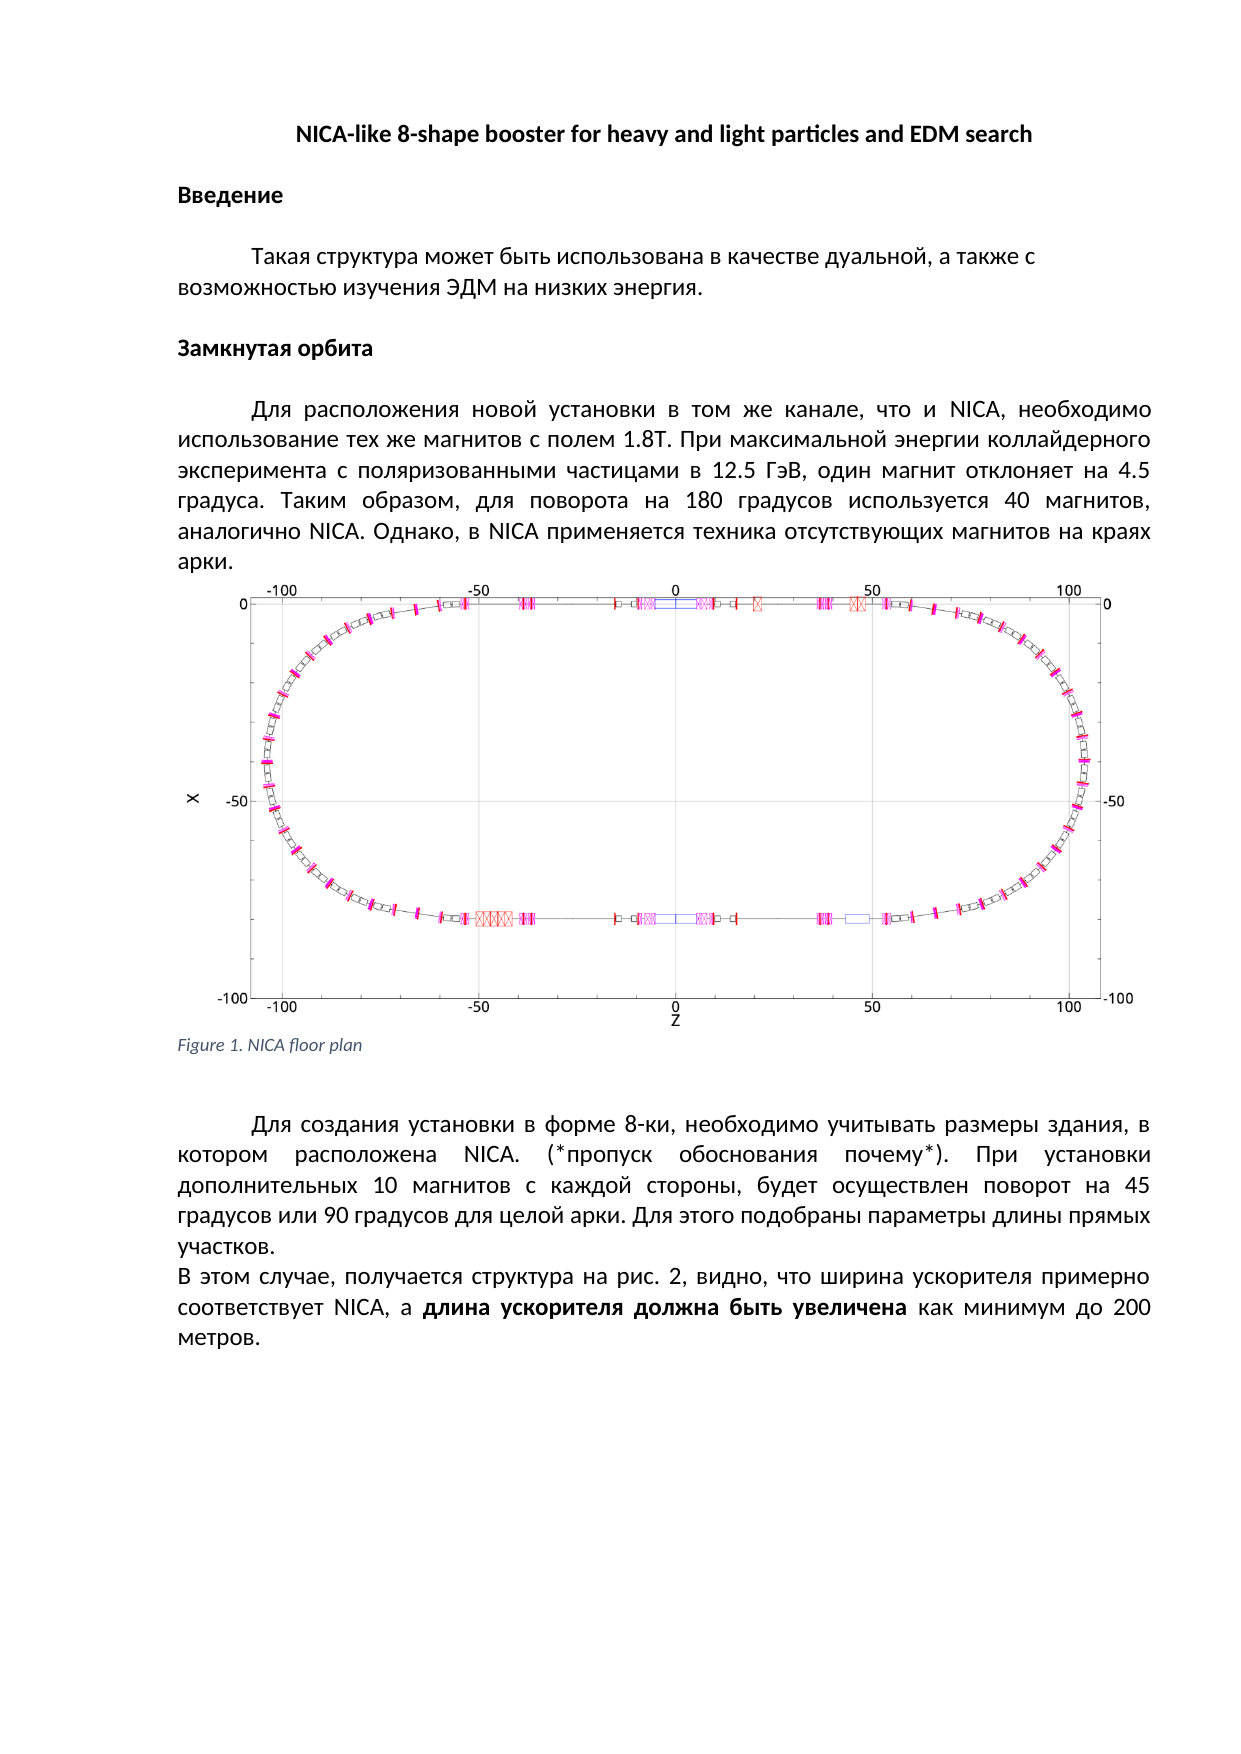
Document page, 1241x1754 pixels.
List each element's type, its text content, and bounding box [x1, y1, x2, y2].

text Такая структура может быть использована в качестве дуальной, а также с возможностью изучения ЭДМ на низких энергия. [177, 240, 1152, 301]
text Введение [177, 179, 1152, 210]
text NICA-like 8-shape booster for heavy and light particles and EDM search [177, 118, 1152, 149]
text Для создания установки в форме 8-ки, необходимо учитывать размеры здания, в котором расположена NICA. (*пропуск обоснования почему*). При установки дополнительных 10 магнитов с каждой стороны, будет осуществлен поворот на 45 градусов или 90 градусов для целой арки. Для этого подобраны параметры длины прямых участков. [177, 1108, 1152, 1261]
text Замкнутая орбита [177, 332, 1152, 362]
text Для расположения новой установки в том же канале, что и NICA, необходимо использование тех же магнитов с полем 1.8Т. При максимальной энергии коллайдерного эксперимента с поляризованными частицами в 12.5 ГэВ, один магнит отклоняет на 4.5 градуса. Таким образом, для поворота на 180 градусов используется 40 магнитов, аналогично NICA. Однако, в NICA применяется техника отсутствующих магнитов на краях арки. [177, 393, 1152, 576]
picture [177, 576, 1152, 1034]
text В этом случае, получается структура на рис. 2, видно, что ширина ускорителя примерно соответствует NICA, а длина ускорителя должна быть увеличена как минимум до 200 метров. [177, 1261, 1152, 1352]
